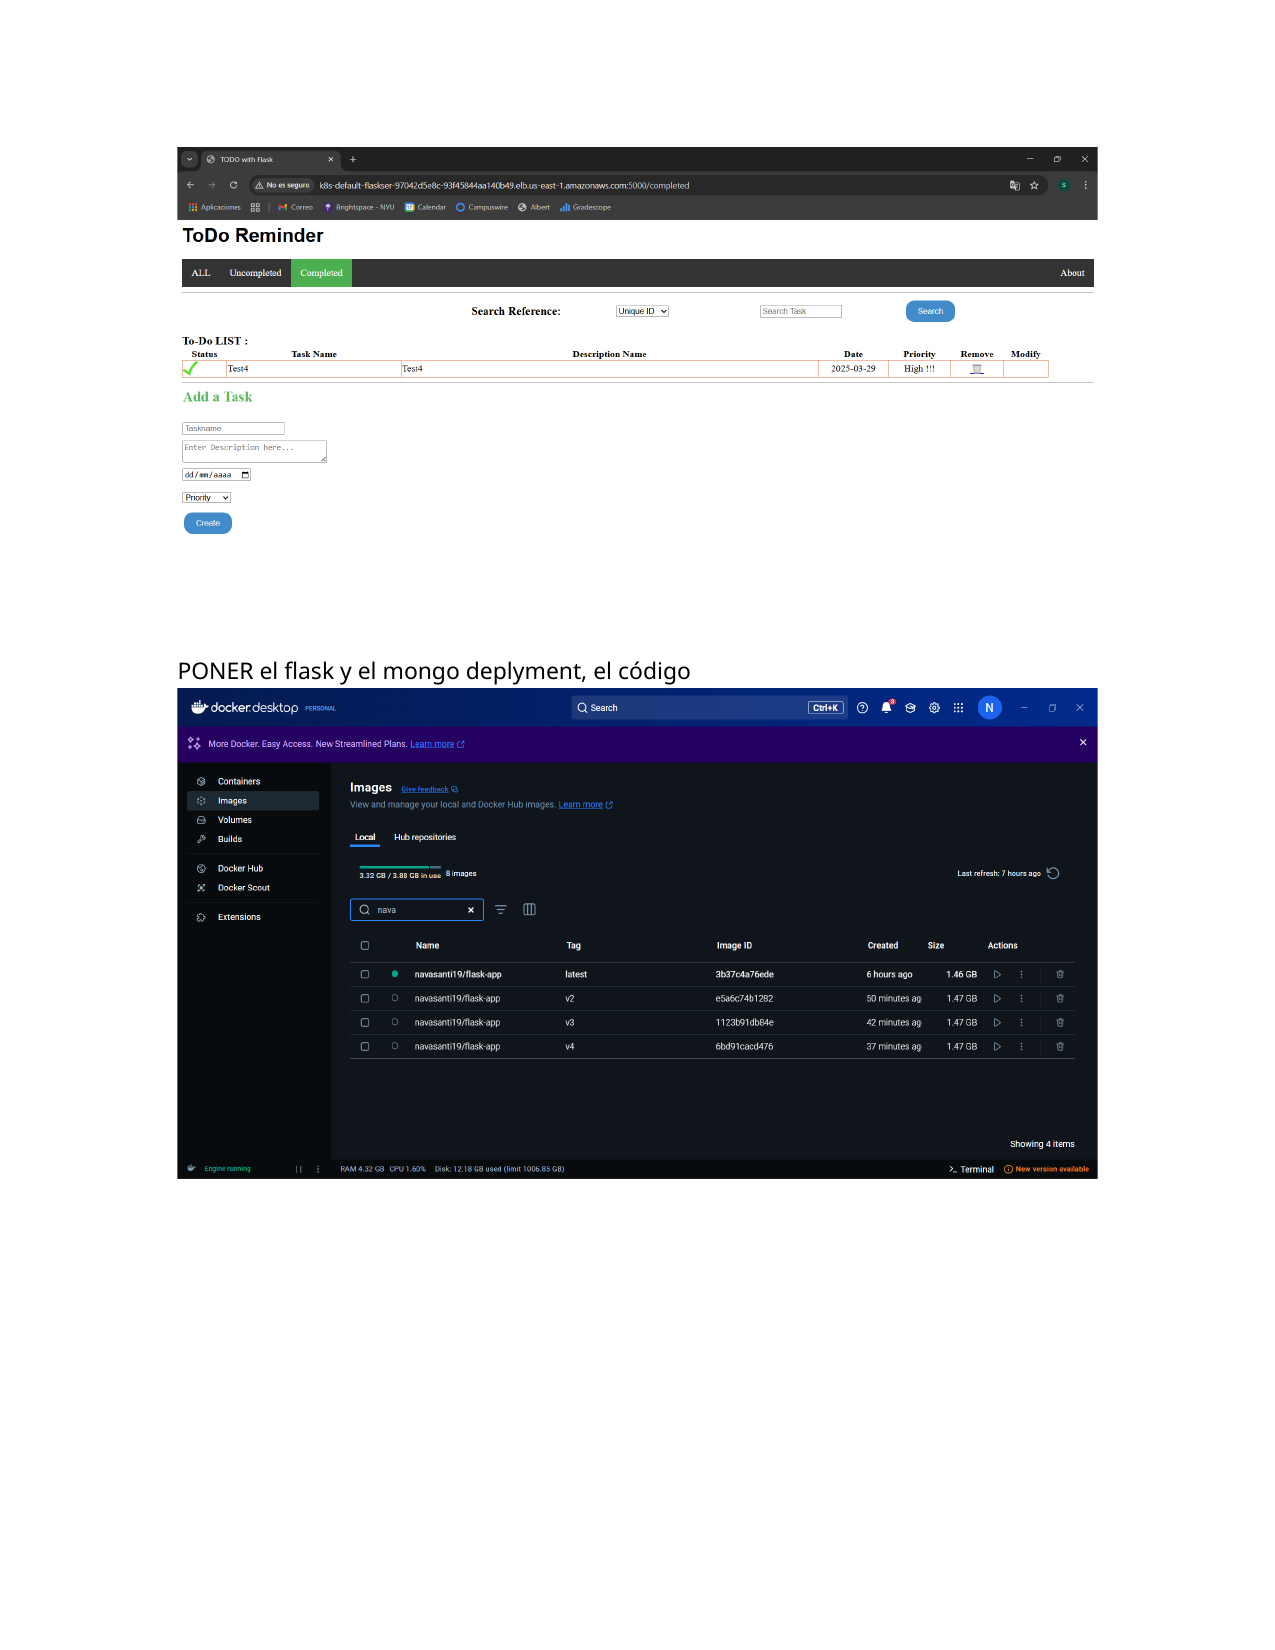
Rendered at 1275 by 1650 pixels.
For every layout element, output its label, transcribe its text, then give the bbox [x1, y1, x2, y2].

picture [177, 688, 1098, 1179]
picture [177, 147, 1098, 636]
text PONER el flask y el mongo deplyment, el código [177, 655, 1098, 688]
